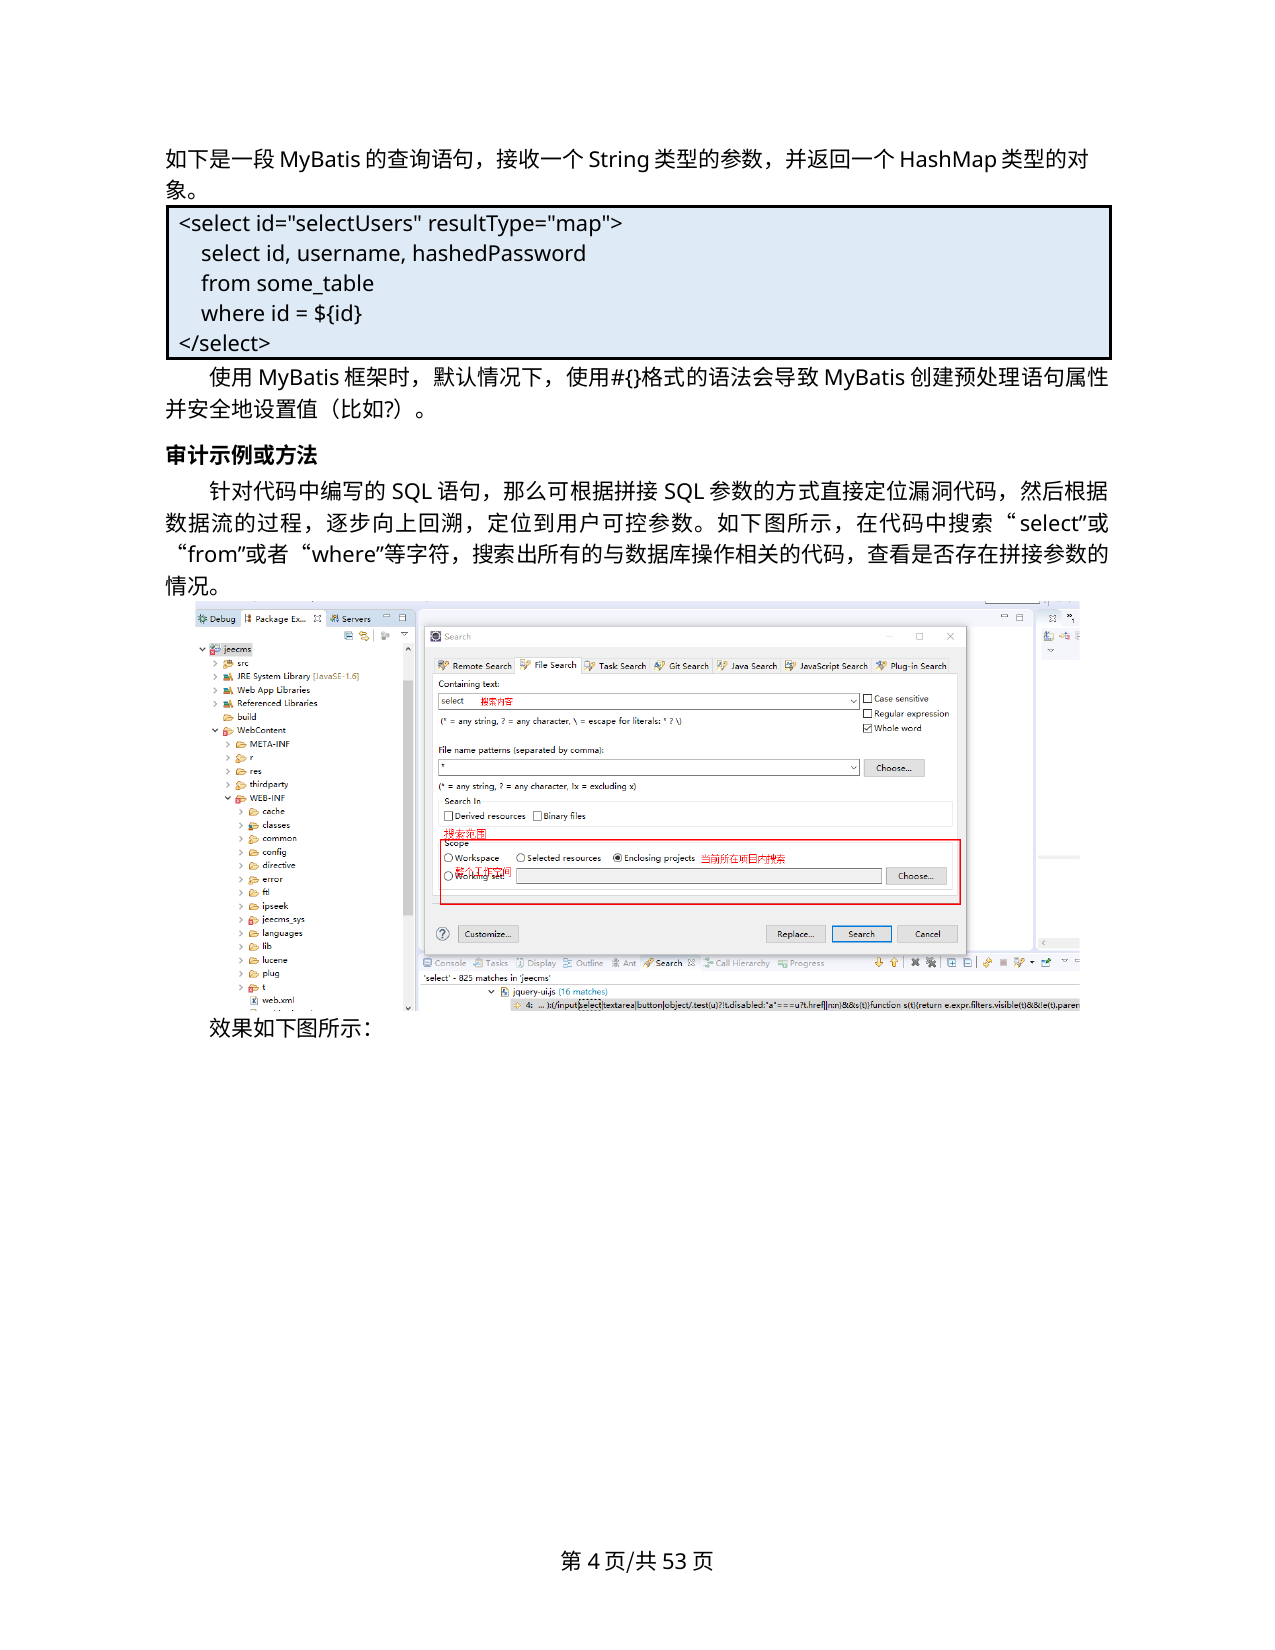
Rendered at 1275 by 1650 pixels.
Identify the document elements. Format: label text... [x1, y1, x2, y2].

text 效果如下图所示： [165, 1011, 1109, 1042]
text 使用MyBatis框架时，默认情况下，使用#{}格式的语法会导致MyBatis创建预处理语句属性并安全地设置值（比如?）。 [165, 360, 1109, 424]
table_header <select id="selectUsers" resultType="map"> select id, username, hashedPassword from some_table where id = ${id} </select> [169, 208, 1109, 357]
subtitle 审计示例或方法 [165, 424, 1109, 474]
picture [195, 601, 1080, 1011]
text 针对代码中编写的SQL语句，那么可根据拼接SQL参数的方式直接定位漏洞代码，然后根据数据流的过程，逐步向上回溯，定位到用户可控参数。如下图所示，在代码中搜索“select”或“from”或者“where”等字符，搜索出所有的与数据库操作相关的代码，查看是否存在拼接参数的情况。 [165, 474, 1109, 601]
text 如下是一段MyBatis的查询语句，接收一个String类型的参数，并返回一个HashMap类型的对象。 [165, 142, 1109, 205]
